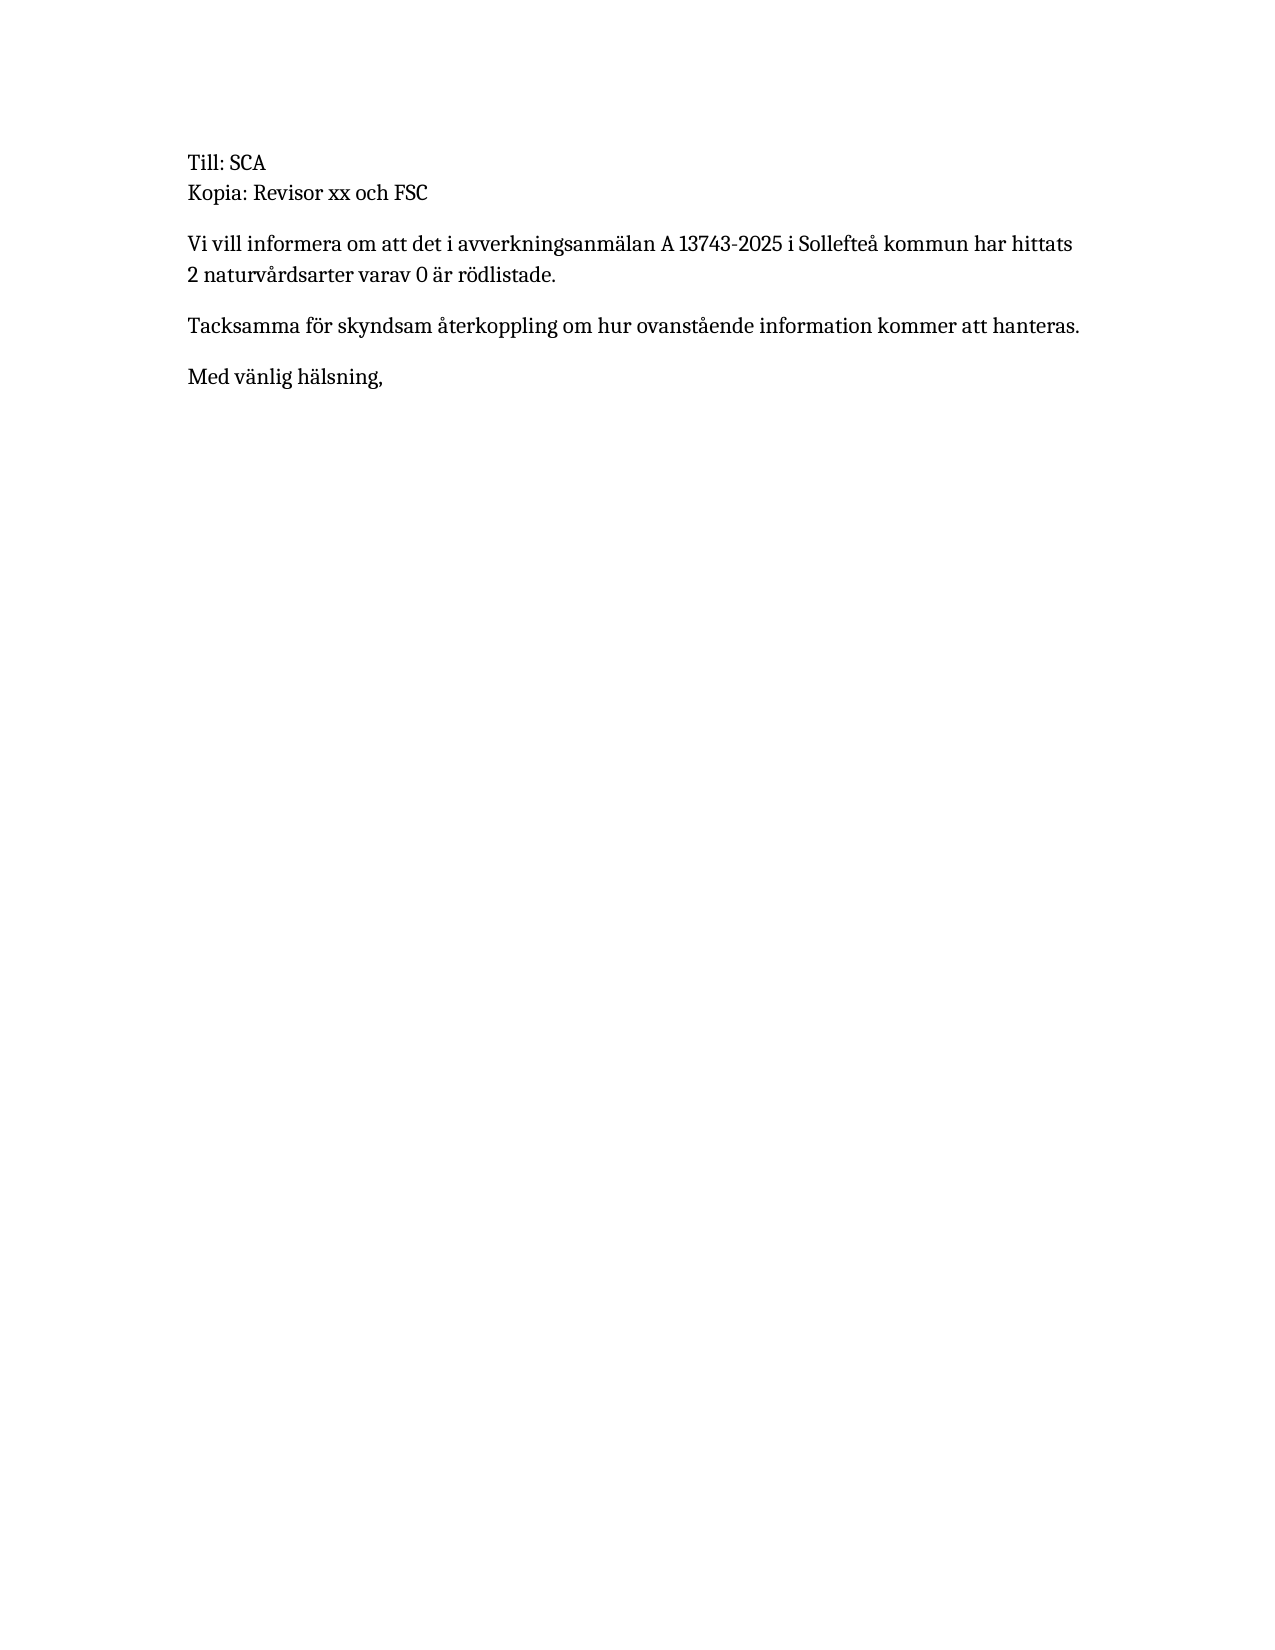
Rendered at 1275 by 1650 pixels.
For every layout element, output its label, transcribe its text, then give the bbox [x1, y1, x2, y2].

text Med vänlig hälsning, [187, 363, 1087, 420]
text Till: SCA Kopia: Revisor xx och FSC [187, 150, 1087, 207]
text Vi vill informera om att det i avverkningsanmälan A 13743-2025 i Sollefteå kommun har hittats 2 naturvårdsarter varav 0 är rödlistade. [187, 231, 1087, 288]
text Tacksamma för skyndsam återkoppling om hur ovanstående information kommer att hanteras. [187, 312, 1087, 339]
